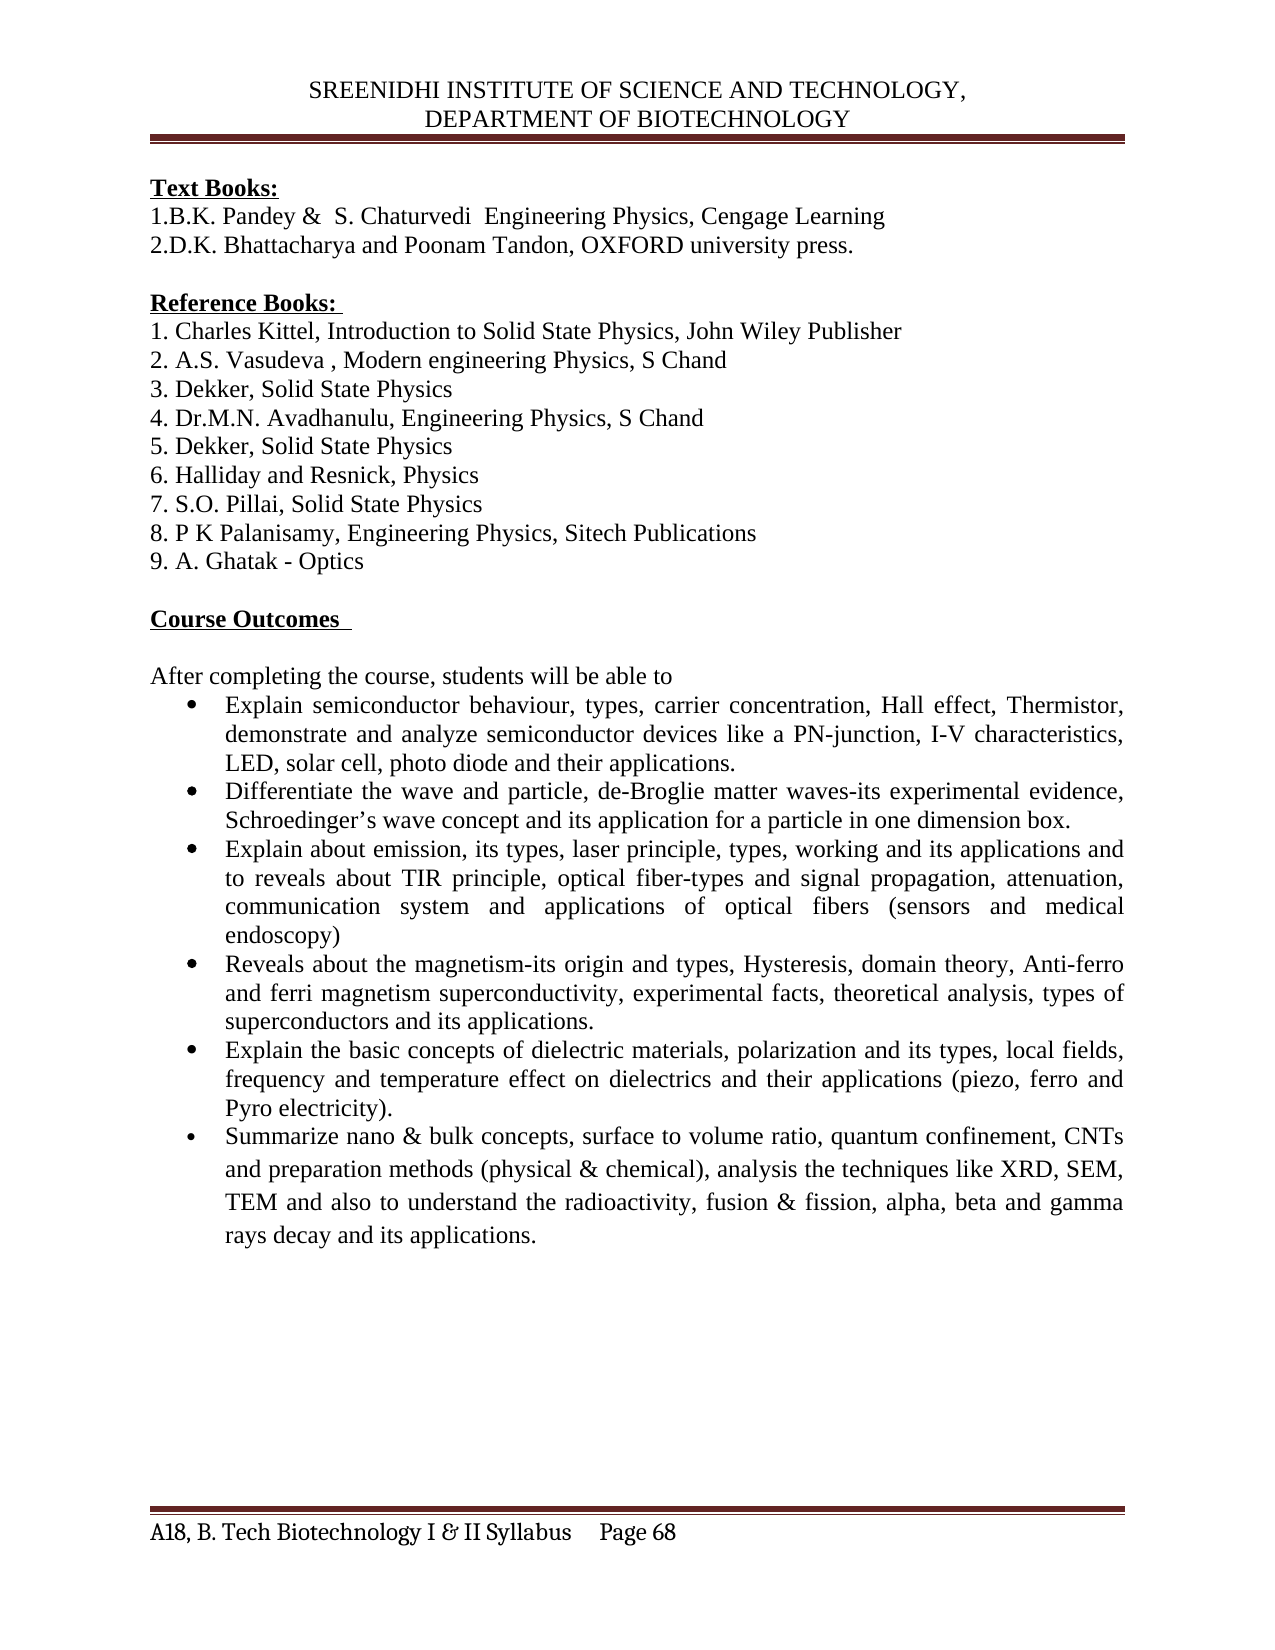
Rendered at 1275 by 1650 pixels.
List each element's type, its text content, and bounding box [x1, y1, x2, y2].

list Explain semiconductor behaviour, types, carrier concentration, Hall effect, Thermistor, demonstrate and analyze semiconductor devices like a PN-junction, I-V characteristics, LED, solar cell, photo diode and their applications. [187, 690, 1125, 776]
list Explain the basic concepts of dielectric materials, polarization and its types, local fields, frequency and temperature effect on dielectrics and their applications (piezo, ferro and Pyro electricity). [187, 1035, 1125, 1121]
text 9. A. Ghatak - Optics [150, 546, 1125, 575]
text 2. A.S. Vasudeva , Modern engineering Physics, S Chand [150, 345, 1125, 374]
text 5. Dekker, Solid State Physics [150, 431, 1125, 460]
list Reveals about the magnetism-its origin and types, Hysteresis, domain theory, Anti-ferro and ferri magnetism superconductivity, experimental facts, theoretical analysis, types of superconductors and its applications. [187, 949, 1125, 1035]
text Text Books: [150, 173, 1125, 201]
text After completing the course, students will be able to [150, 661, 1125, 690]
text 1.B.K. Pandey & S. Chaturvedi Engineering Physics, Cengage Learning [150, 201, 1125, 230]
list Summarize nano & bulk concepts, surface to volume ratio, quantum confinement, CNTs and preparation methods (physical & chemical), analysis the techniques like XRD, SEM, TEM and also to understand the radioactivity, fusion & fission, alpha, beta and gamma rays decay and its applications. [187, 1121, 1125, 1249]
text 4. Dr.M.N. Avadhanulu, Engineering Physics, S Chand [150, 403, 1125, 431]
list Differentiate the wave and particle, de-Broglie matter waves-its experimental evidence, Schroedinger’s wave concept and its application for a particle in one dimension box. [187, 776, 1125, 834]
text 6. Halliday and Resnick, Physics [150, 460, 1125, 489]
text 8. P K Palanisamy, Engineering Physics, Sitech Publications [150, 518, 1125, 546]
text Reference Books: [150, 288, 1125, 316]
text 7. S.O. Pillai, Solid State Physics [150, 489, 1125, 518]
text 3. Dekker, Solid State Physics [150, 374, 1125, 403]
list Explain about emission, its types, laser principle, types, working and its applications and to reveals about TIR principle, optical fiber-types and signal propagation, attenuation, communication system and applications of optical fibers (sensors and medical endoscopy) [187, 834, 1125, 949]
text 2.D.K. Bhattacharya and Poonam Tandon, OXFORD university press. [150, 230, 1125, 259]
text 1. Charles Kittel, Introduction to Solid State Physics, John Wiley Publisher [150, 316, 1125, 345]
text Course Outcomes [150, 604, 1125, 633]
